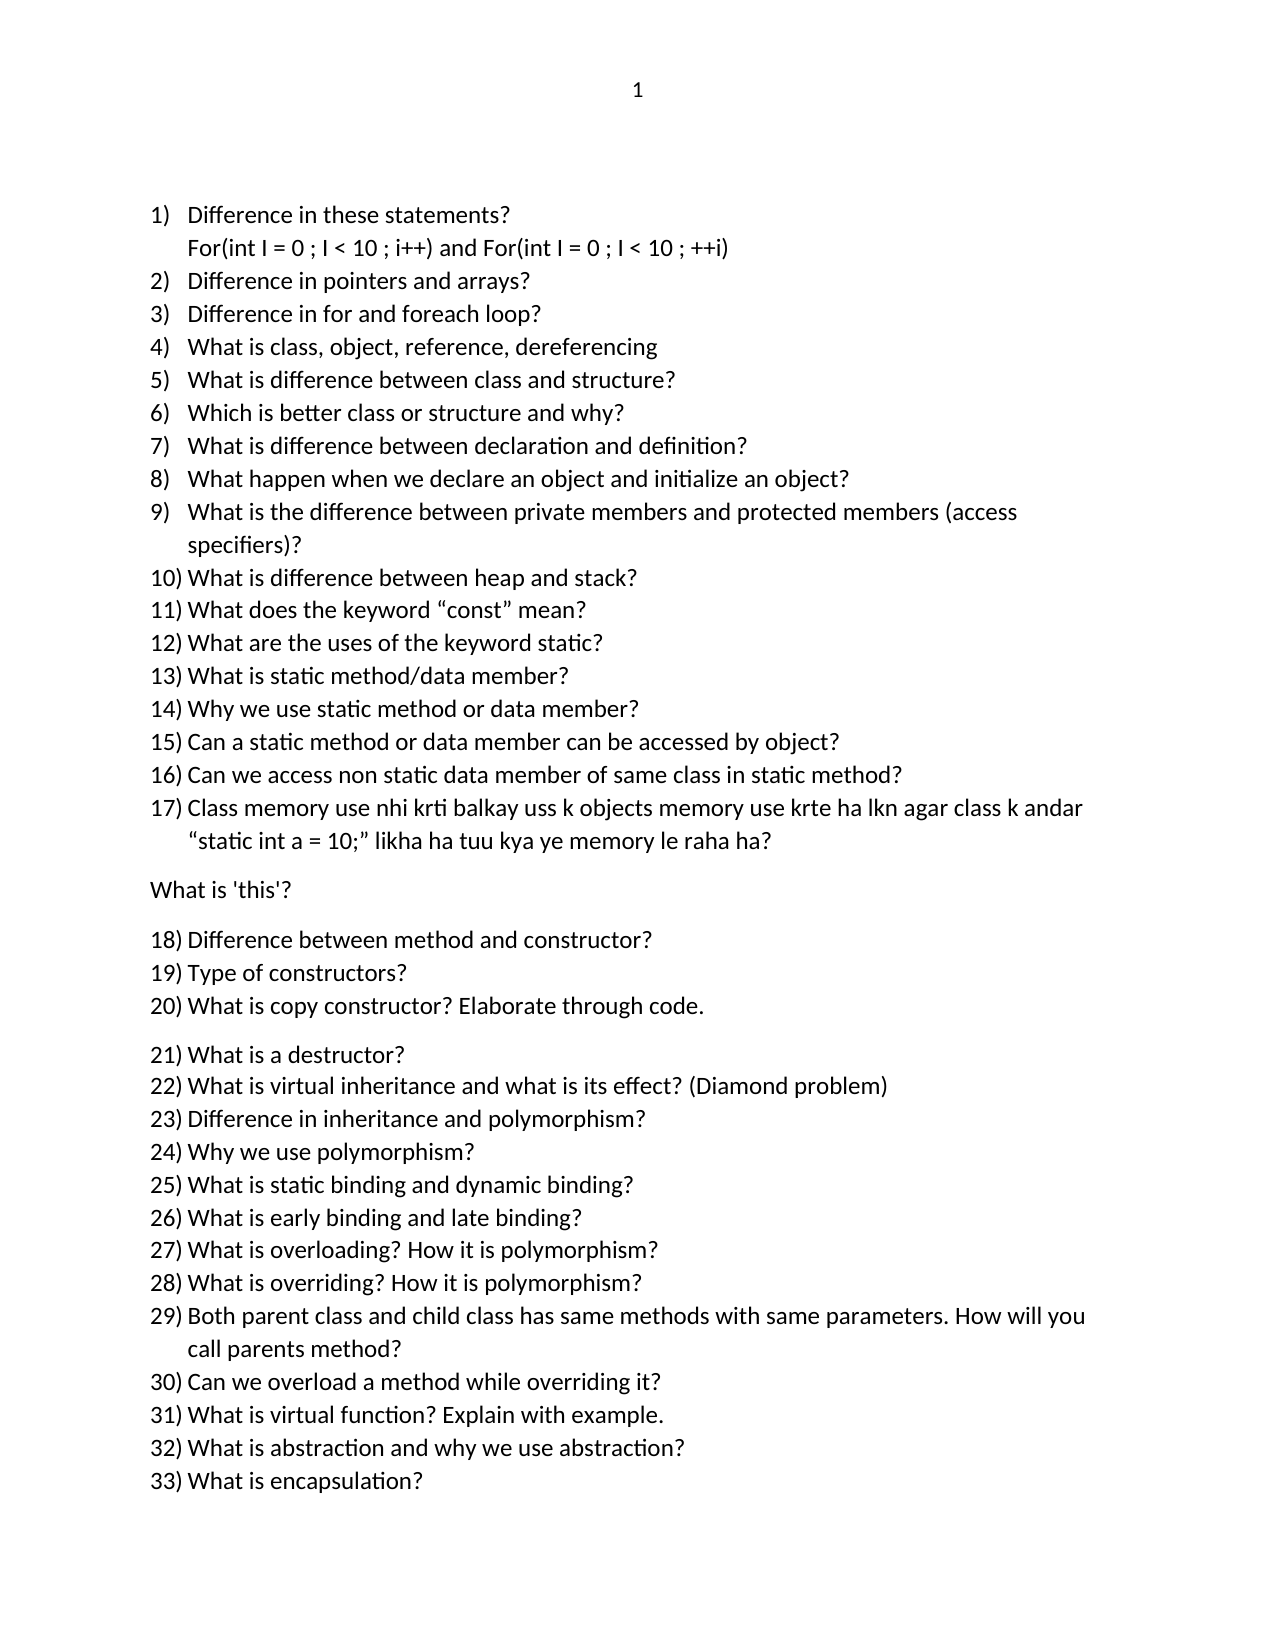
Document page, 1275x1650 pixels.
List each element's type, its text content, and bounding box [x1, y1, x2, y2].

list What is virtual inheritance and what is its effect? (Diamond problem) [150, 1070, 1125, 1101]
list What is overriding? How it is polymorphism? [150, 1268, 1125, 1298]
list Difference in inheritance and polymorphism? [150, 1103, 1125, 1133]
text What is 'this'? [150, 874, 1125, 905]
list What is static method/data member? [150, 660, 1125, 691]
list Why we use static method or data member? [150, 693, 1125, 724]
list Why we use polymorphism? [150, 1136, 1125, 1166]
list What are the uses of the keyword static? [150, 627, 1125, 658]
list Which is better class or structure and why? [150, 397, 1125, 428]
list What is overloading? How it is polymorphism? [150, 1235, 1125, 1265]
list What does the keyword “const” mean? [150, 594, 1125, 625]
list Both parent class and child class has same methods with same parameters. How will you call parents method? [150, 1301, 1125, 1364]
list What is virtual function? Explain with example. [150, 1399, 1125, 1430]
list Can a static method or data member can be accessed by object? [150, 726, 1125, 757]
list What is class, object, reference, dereferencing [150, 331, 1125, 362]
list Can we access non static data member of same class in static method? [150, 759, 1125, 790]
list What is copy constructor? Elaborate through code. [150, 990, 1125, 1021]
list Class memory use nhi krti balkay uss k objects memory use krte ha lkn agar class k andar “static int a = 10;” likha ha tuu kya ye memory le raha ha? [150, 792, 1125, 856]
list What is early binding and late binding? [150, 1202, 1125, 1232]
list For(int I = 0 ; I < 10 ; i++) and For(int I = 0 ; I < 10 ; ++i) [187, 232, 1125, 263]
list Difference in pointers and arrays? [150, 265, 1125, 296]
list Difference in for and foreach loop? [150, 298, 1125, 329]
list Difference in these statements? [150, 199, 1125, 230]
list What is difference between declaration and definition? [150, 430, 1125, 461]
list What is difference between class and structure? [150, 364, 1125, 395]
list Can we overload a method while overriding it? [150, 1366, 1125, 1397]
list What is abstraction and why we use abstraction? [150, 1432, 1125, 1463]
list What is encapsulation? [150, 1465, 1125, 1496]
list What is static binding and dynamic binding? [150, 1169, 1125, 1199]
list Type of constructors? [150, 957, 1125, 988]
list What happen when we declare an object and initialize an object? [150, 463, 1125, 493]
list What is a destructor? [150, 1039, 1125, 1070]
list What is difference between heap and stack? [150, 562, 1125, 592]
list What is the difference between private members and protected members (access specifiers)? [150, 496, 1125, 559]
list Difference between method and constructor? [150, 924, 1125, 955]
